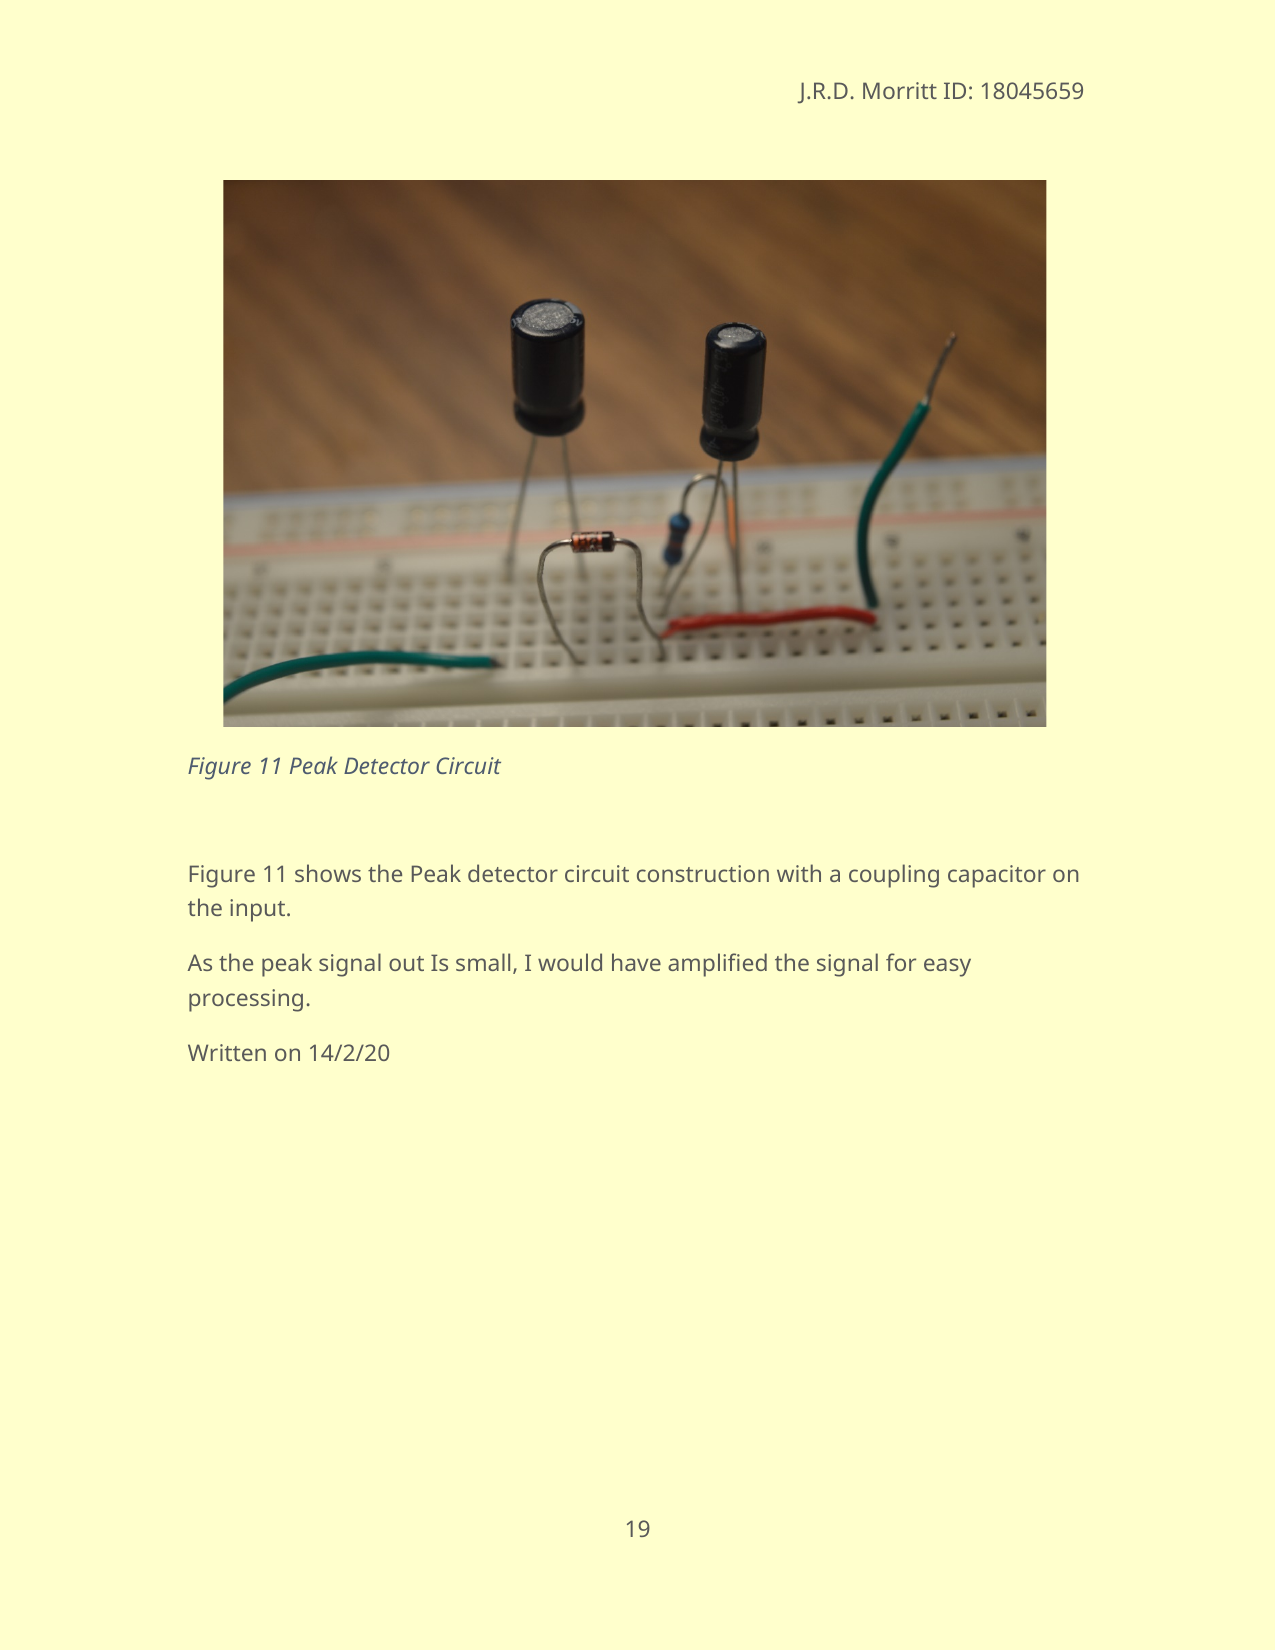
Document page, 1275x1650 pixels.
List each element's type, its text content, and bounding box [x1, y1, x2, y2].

picture [223, 180, 1047, 727]
text As the peak signal out Is small, I would have amplified the signal for easy processing. [187, 947, 1087, 1013]
text Figure 9 shows the Peak detector circuit construction with a coupling capacitor on the input. [187, 858, 1087, 923]
text Written on 14/2/20 [187, 1037, 1087, 1068]
